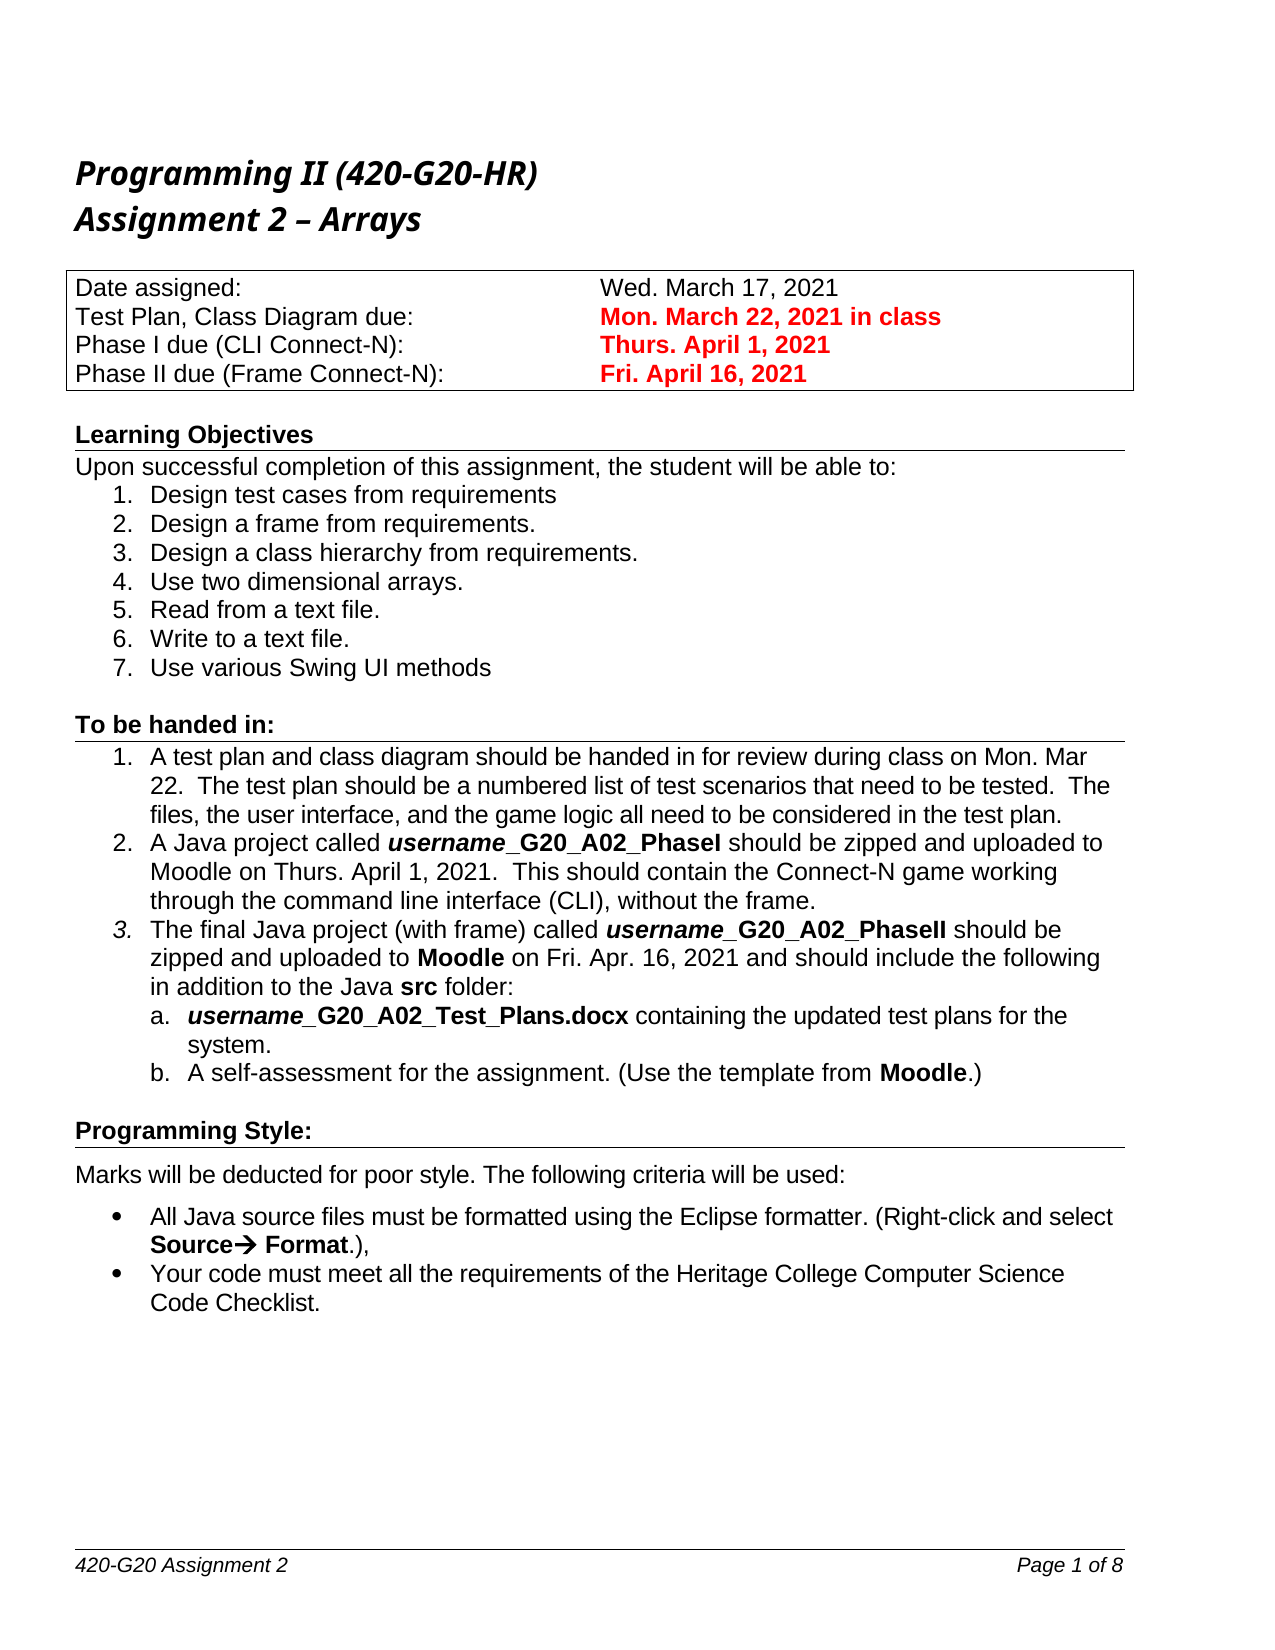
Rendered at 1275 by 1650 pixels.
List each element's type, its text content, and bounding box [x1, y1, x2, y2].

text Marks will be deducted for poor style. The following criteria will be used: [75, 1160, 1125, 1189]
text Date assigned: Wed. March 17, 2021 [67, 271, 1133, 301]
text Phase II due (Frame Connect-N): Fri. April 16, 2021 [67, 356, 1133, 390]
list A Java project called username_G20_A02_PhaseI should be zipped and uploaded to Moodle on Thurs. April 1, 2021. This should contain the Connect-N game working through the command line interface (CLI), without the frame. [112, 828, 1125, 914]
text To be handed in: [75, 710, 1125, 741]
subtitle Programming II (420-G20-HR) [75, 150, 1125, 195]
text Programming Style: [75, 1116, 1125, 1147]
list Use two dimensional arrays. [112, 566, 1125, 595]
text Learning Objectives [75, 419, 1125, 450]
list username_G20_A02_Test_Plans.docx containing the updated test plans for the system. [150, 1001, 1125, 1058]
subtitle Assignment 2 – Arrays [75, 195, 1125, 241]
list Write to a text file. [112, 624, 1125, 653]
list Design a frame from requirements. [112, 509, 1125, 538]
list Your code must meet all the requirements of the Heritage College Computer Science Code Checklist. [112, 1259, 1125, 1317]
list A test plan and class diagram should be handed in for review during class on Mon. Mar 22. The test plan should be a numbered list of test scenarios that need to be tested. The files, the user interface, and the game logic all need to be considered in the test plan. [112, 742, 1125, 828]
text Phase I due (CLI Connect-N): Thurs. April 1, 2021 [75, 330, 1125, 356]
text Upon successful completion of this assignment, the student will be able to: [75, 451, 1125, 480]
text Test Plan, Class Diagram due: Mon. March 22, 2021 in class [75, 301, 1125, 330]
list Design test cases from requirements [112, 480, 1125, 509]
list Design a class hierarchy from requirements. [112, 538, 1125, 566]
list The final Java project (with frame) called username_G20_A02_PhaseII should be zipped and uploaded to Moodle on Fri. Apr. 16, 2021 and should include the following in addition to the Java src folder: [112, 914, 1125, 1001]
list Read from a text file. [112, 595, 1125, 624]
list All Java source files must be formatted using the Eclipse formatter. (Right-click and select Source Format.), [112, 1201, 1125, 1259]
list Use various Swing UI methods [112, 653, 1125, 681]
list A self-assessment for the assignment. (Use the template from Moodle.) [150, 1058, 1125, 1087]
